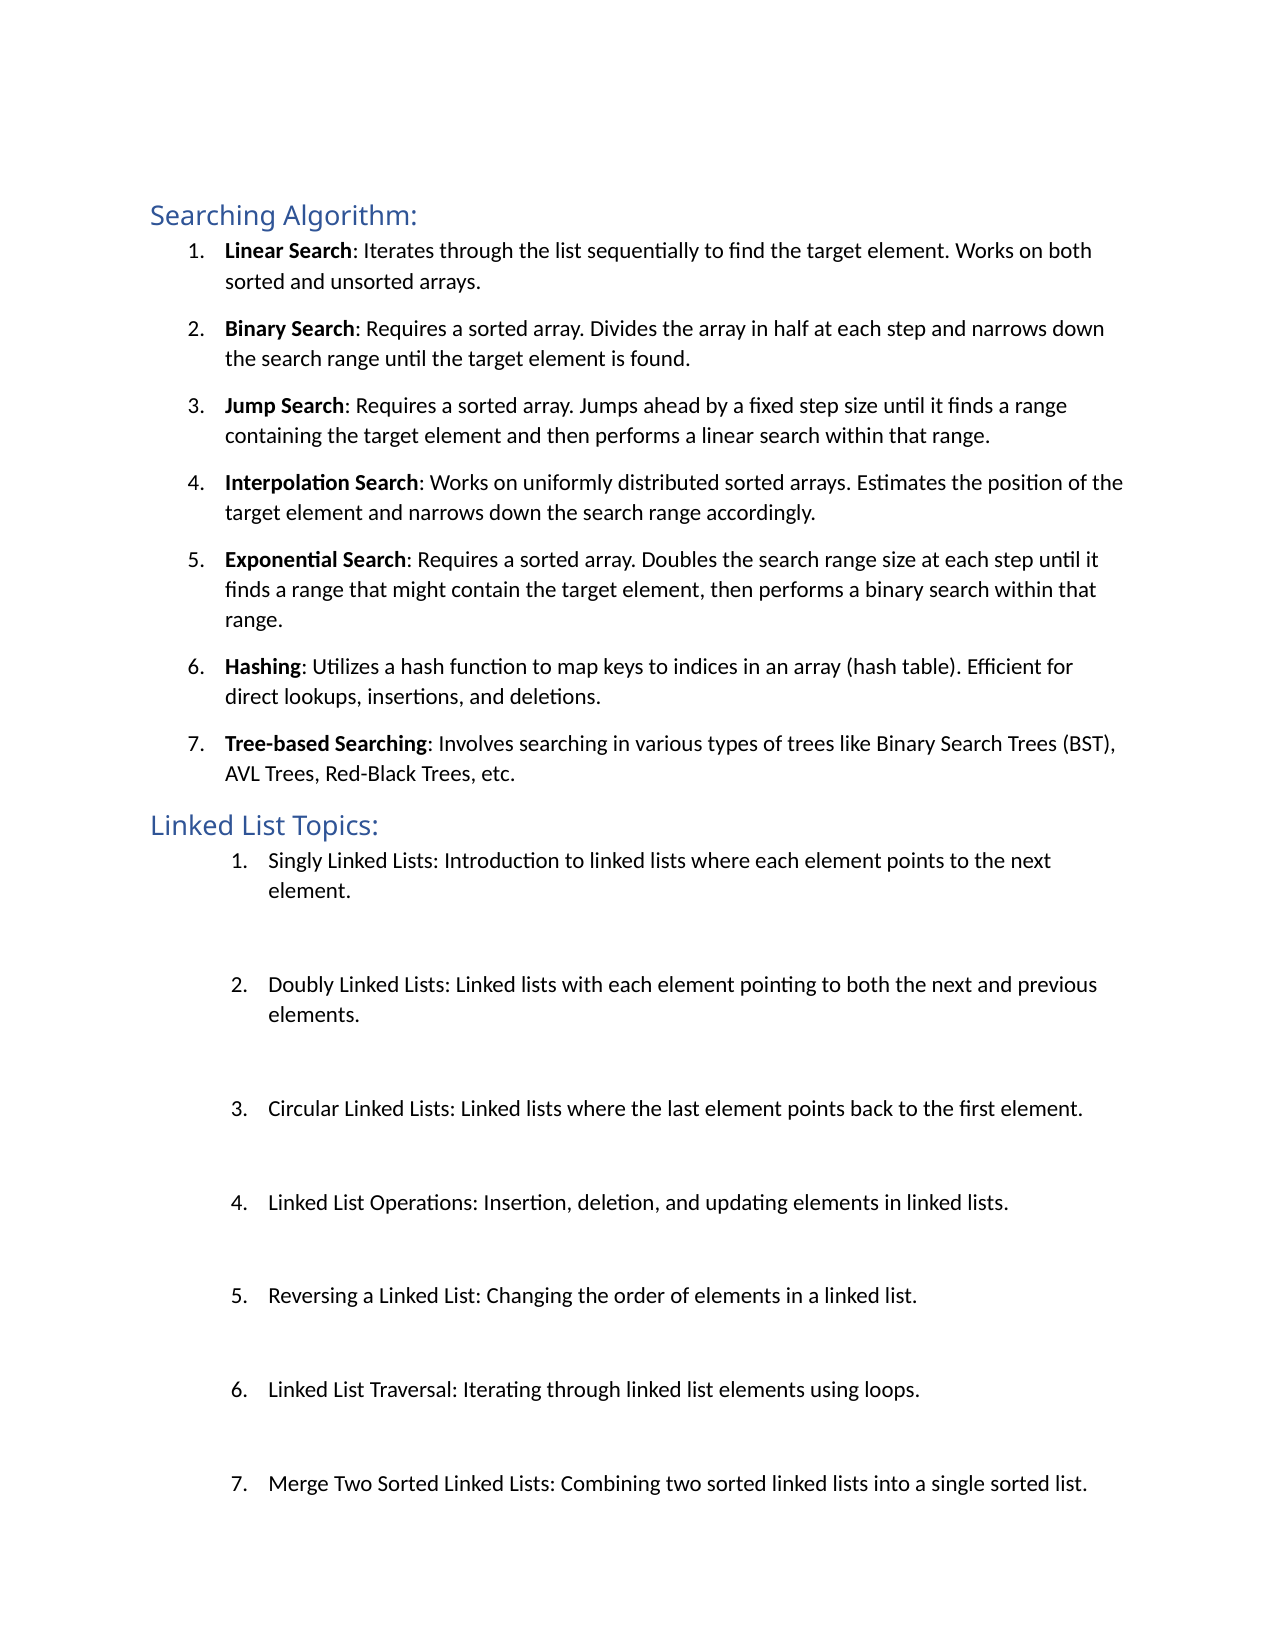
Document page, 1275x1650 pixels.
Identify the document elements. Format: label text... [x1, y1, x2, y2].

list Reversing a Linked List: Changing the order of elements in a linked list. [231, 1282, 1125, 1310]
list Singly Linked Lists: Introduction to linked lists where each element points to the next element. [231, 846, 1125, 904]
list Linear Search: Iterates through the list sequentially to find the target element. Works on both sorted and unsorted arrays. [187, 237, 1125, 295]
list Linked List Operations: Insertion, deletion, and updating elements in linked lists. [231, 1188, 1125, 1216]
list Interpolation Search: Works on uniformly distributed sorted arrays. Estimates the position of the target element and narrows down the search range accordingly. [187, 468, 1125, 526]
list Binary Search: Requires a sorted array. Divides the array in half at each step and narrows down the search range until the target element is found. [187, 314, 1125, 372]
list Tree-based Searching: Involves searching in various types of trees like Binary Search Trees (BST), AVL Trees, Red-Black Trees, etc. [187, 729, 1125, 788]
list Exponential Search: Requires a sorted array. Doubles the search range size at each step until it finds a range that might contain the target element, then performs a binary search within that range. [187, 545, 1125, 633]
list Merge Two Sorted Linked Lists: Combining two sorted linked lists into a single sorted list. [231, 1469, 1125, 1497]
list Linked List Traversal: Iterating through linked list elements using loops. [231, 1375, 1125, 1403]
list Circular Linked Lists: Linked lists where the last element points back to the first element. [231, 1094, 1125, 1122]
subtitle Linked List Topics: [150, 806, 1125, 843]
list Jump Search: Requires a sorted array. Jumps ahead by a fixed step size until it finds a range containing the target element and then performs a linear search within that range. [187, 391, 1125, 449]
subtitle Searching Algorithm: [150, 197, 1125, 234]
list Hashing: Utilizes a hash function to map keys to indices in an array (hash table). Efficient for direct lookups, insertions, and deletions. [187, 652, 1125, 711]
list Doubly Linked Lists: Linked lists with each element pointing to both the next and previous elements. [231, 970, 1125, 1028]
